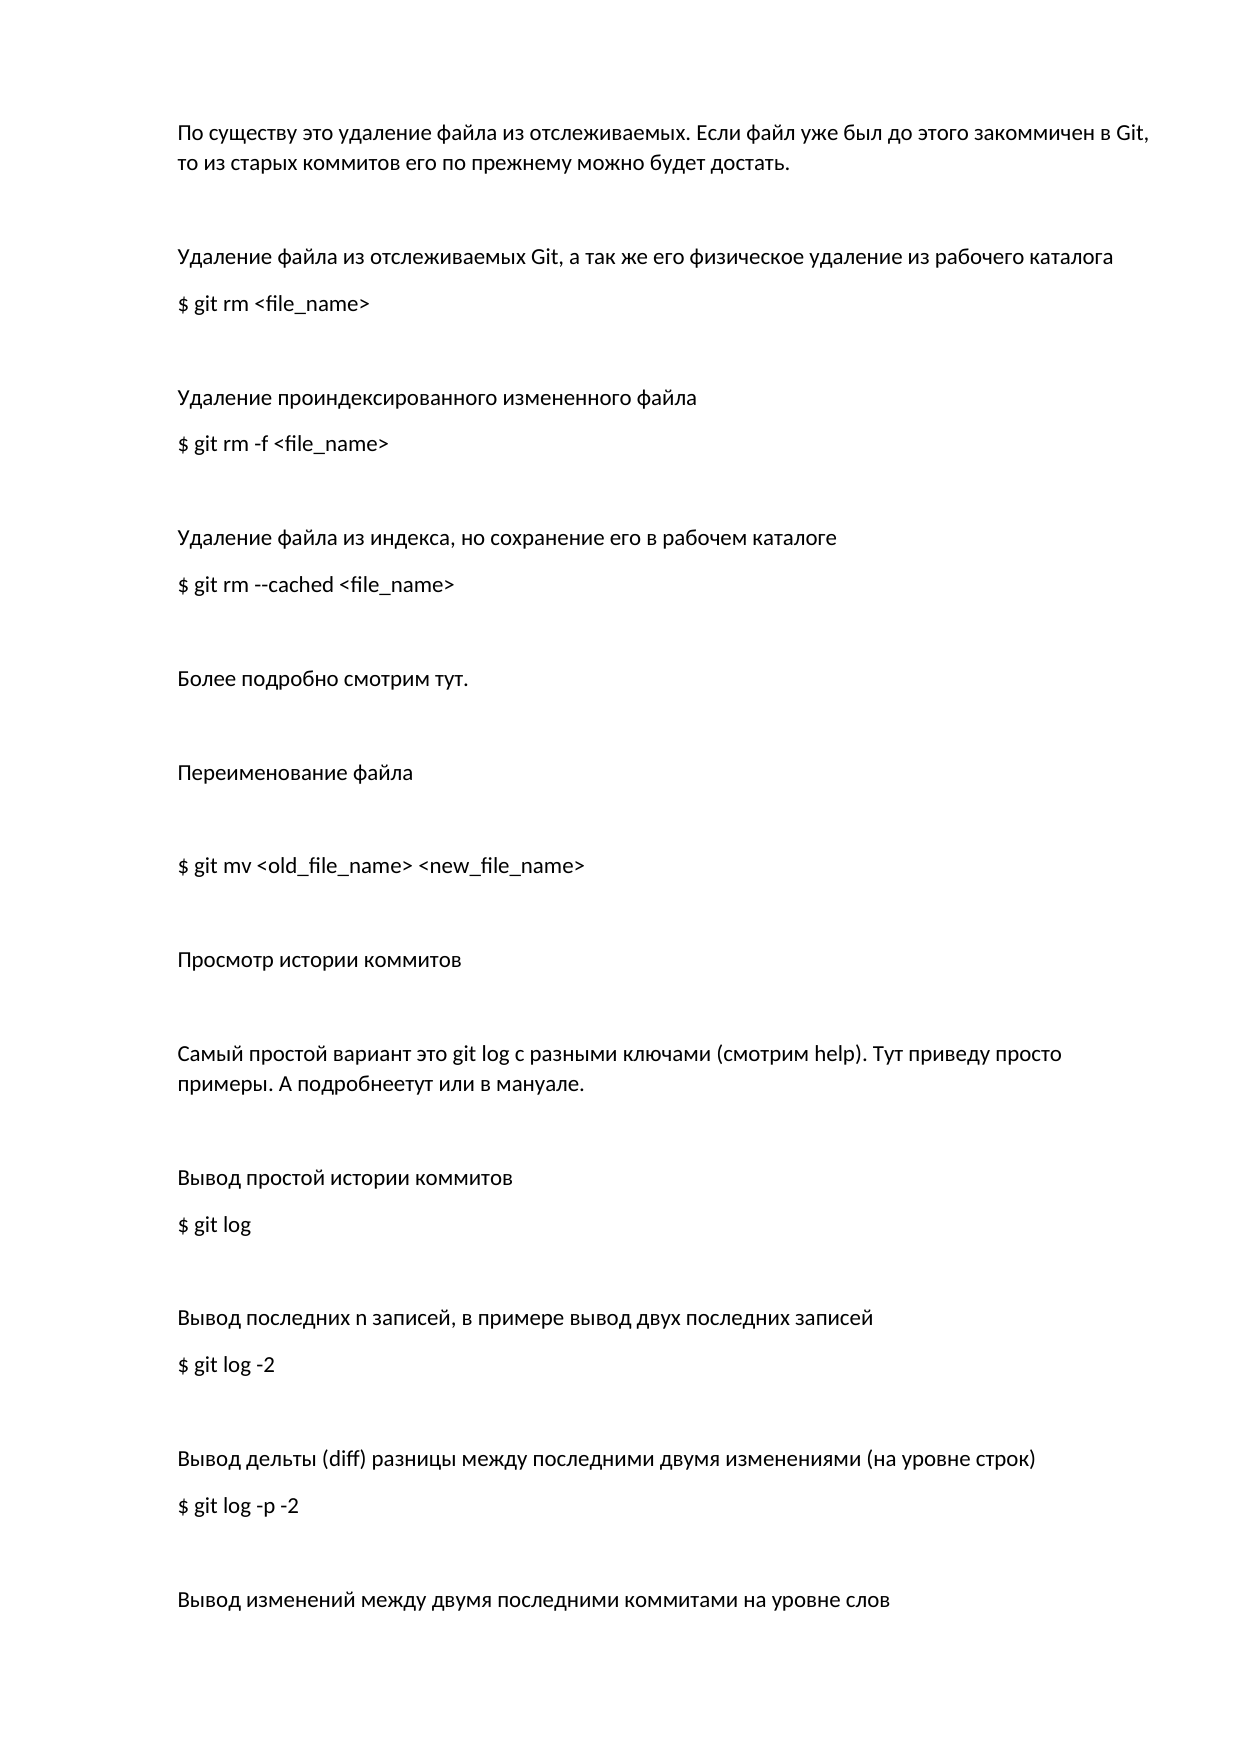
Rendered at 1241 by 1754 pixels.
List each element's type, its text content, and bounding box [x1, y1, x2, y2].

text $ git rm <file_name> [177, 289, 1152, 317]
text Просмотр истории коммитов [177, 945, 1152, 973]
text $ git rm -f <file_name> [177, 429, 1152, 458]
text $ git log [177, 1210, 1152, 1238]
text Удаление файла из индекса, но сохранение его в рабочем каталоге [177, 523, 1152, 551]
text $ git log -p -2 [177, 1491, 1152, 1519]
text Вывод дельты (diff) разницы между последними двумя изменениями (на уровне строк) [177, 1444, 1152, 1472]
text Более подробно смотрим тут. [177, 664, 1152, 692]
text Самый простой вариант это git log с разными ключами (смотрим help). Тут приведу просто примеры. А подробнеетут или в мануале. [177, 1039, 1152, 1097]
text По существу это удаление файла из отслеживаемых. Если файл уже был до этого закоммичен в Git, то из старых коммитов его по прежнему можно будет достать. [177, 118, 1152, 176]
text Вывод изменений между двумя последними коммитами на уровне слов [177, 1585, 1152, 1613]
text $ git mv <old_file_name> <new_file_name> [177, 851, 1152, 879]
text Удаление проиндексированного измененного файла [177, 383, 1152, 411]
text Удаление файла из отслеживаемых Git, а так же его физическое удаление из рабочего каталога [177, 242, 1152, 270]
text Вывод простой истории коммитов [177, 1163, 1152, 1191]
text Переименование файла [177, 758, 1152, 786]
text $ git rm --cached <file_name> [177, 570, 1152, 598]
text Вывод последних n записей, в примере вывод двух последних записей [177, 1303, 1152, 1332]
text $ git log -2 [177, 1350, 1152, 1378]
